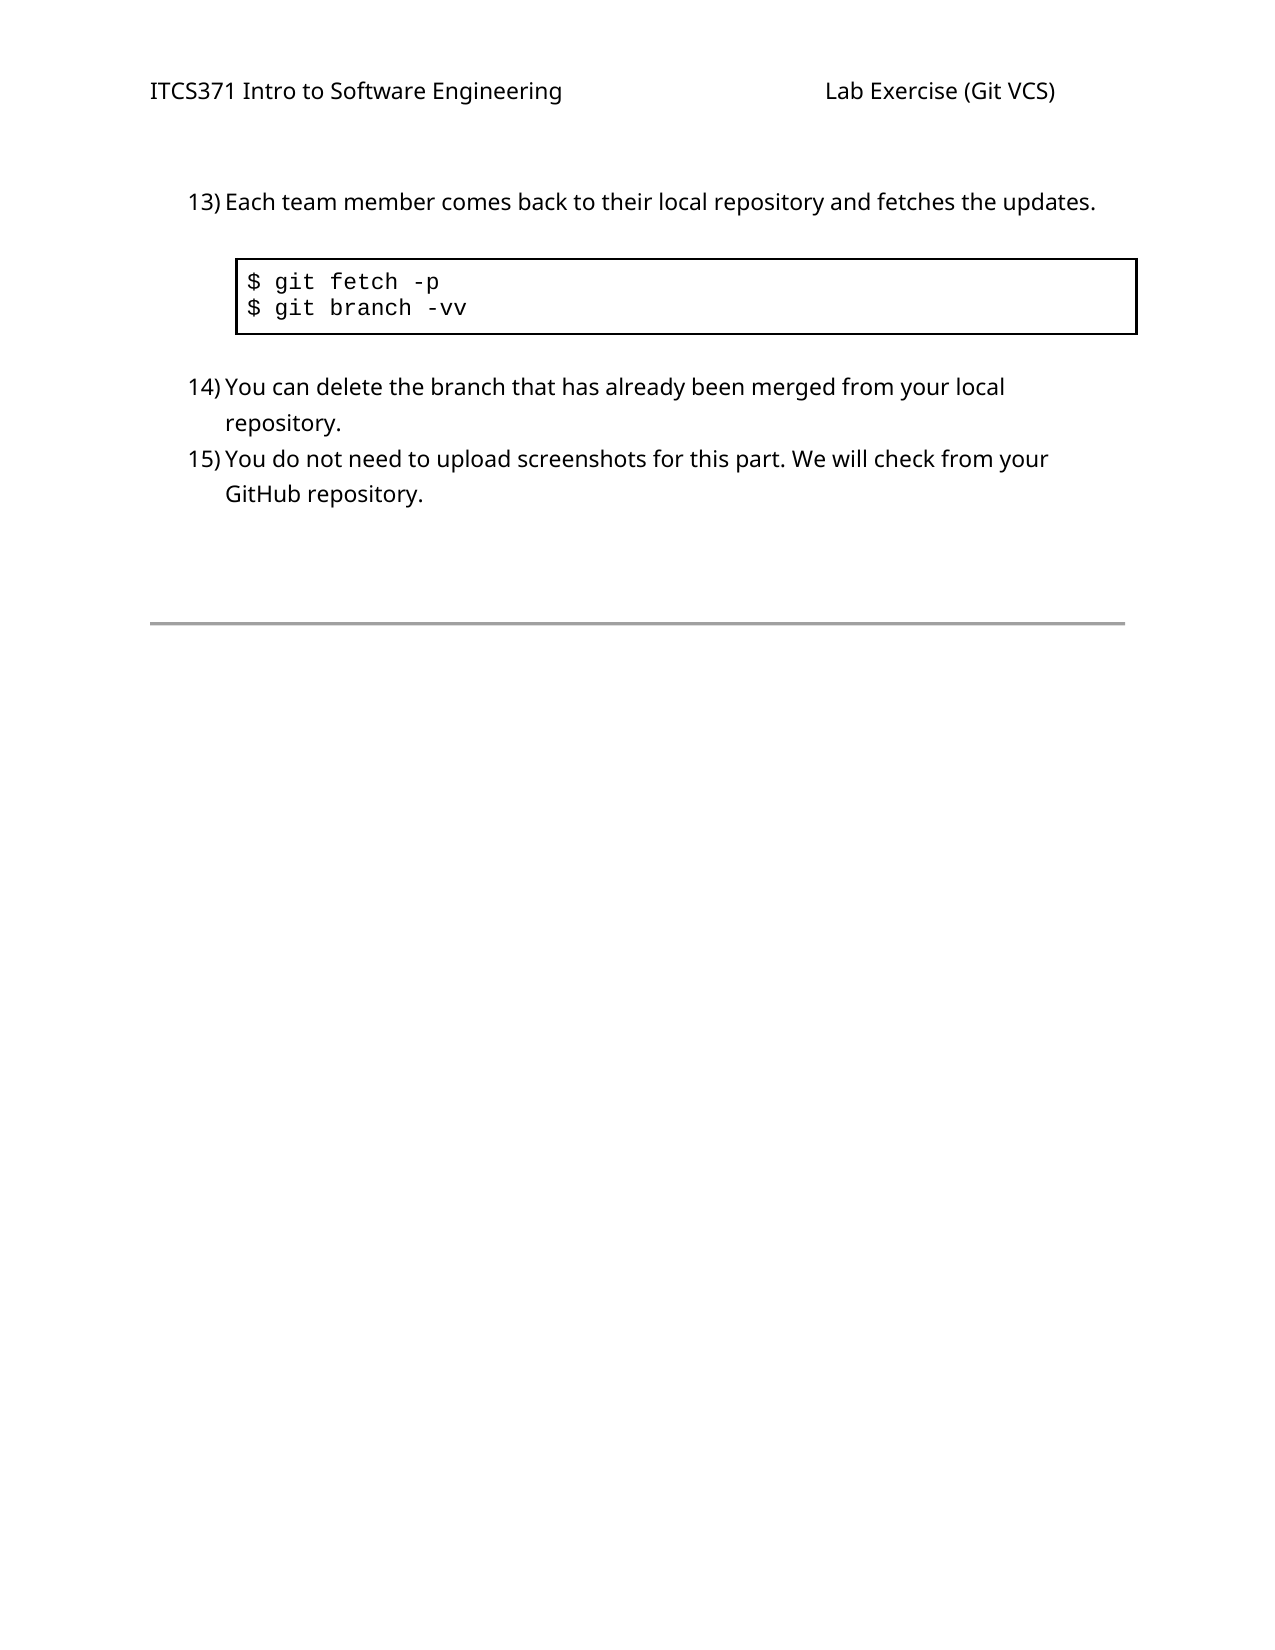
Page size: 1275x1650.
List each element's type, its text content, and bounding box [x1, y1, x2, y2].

list You do not need to upload screenshots for this part. We will check from your GitHub repository. [187, 442, 1125, 510]
table_header $ git fetch -p $ git branch -vv [238, 260, 1135, 333]
list Each team member comes back to their local repository and fetches the updates. [187, 186, 1125, 217]
list You can delete the branch that has already been merged from your local repository. [187, 371, 1125, 438]
